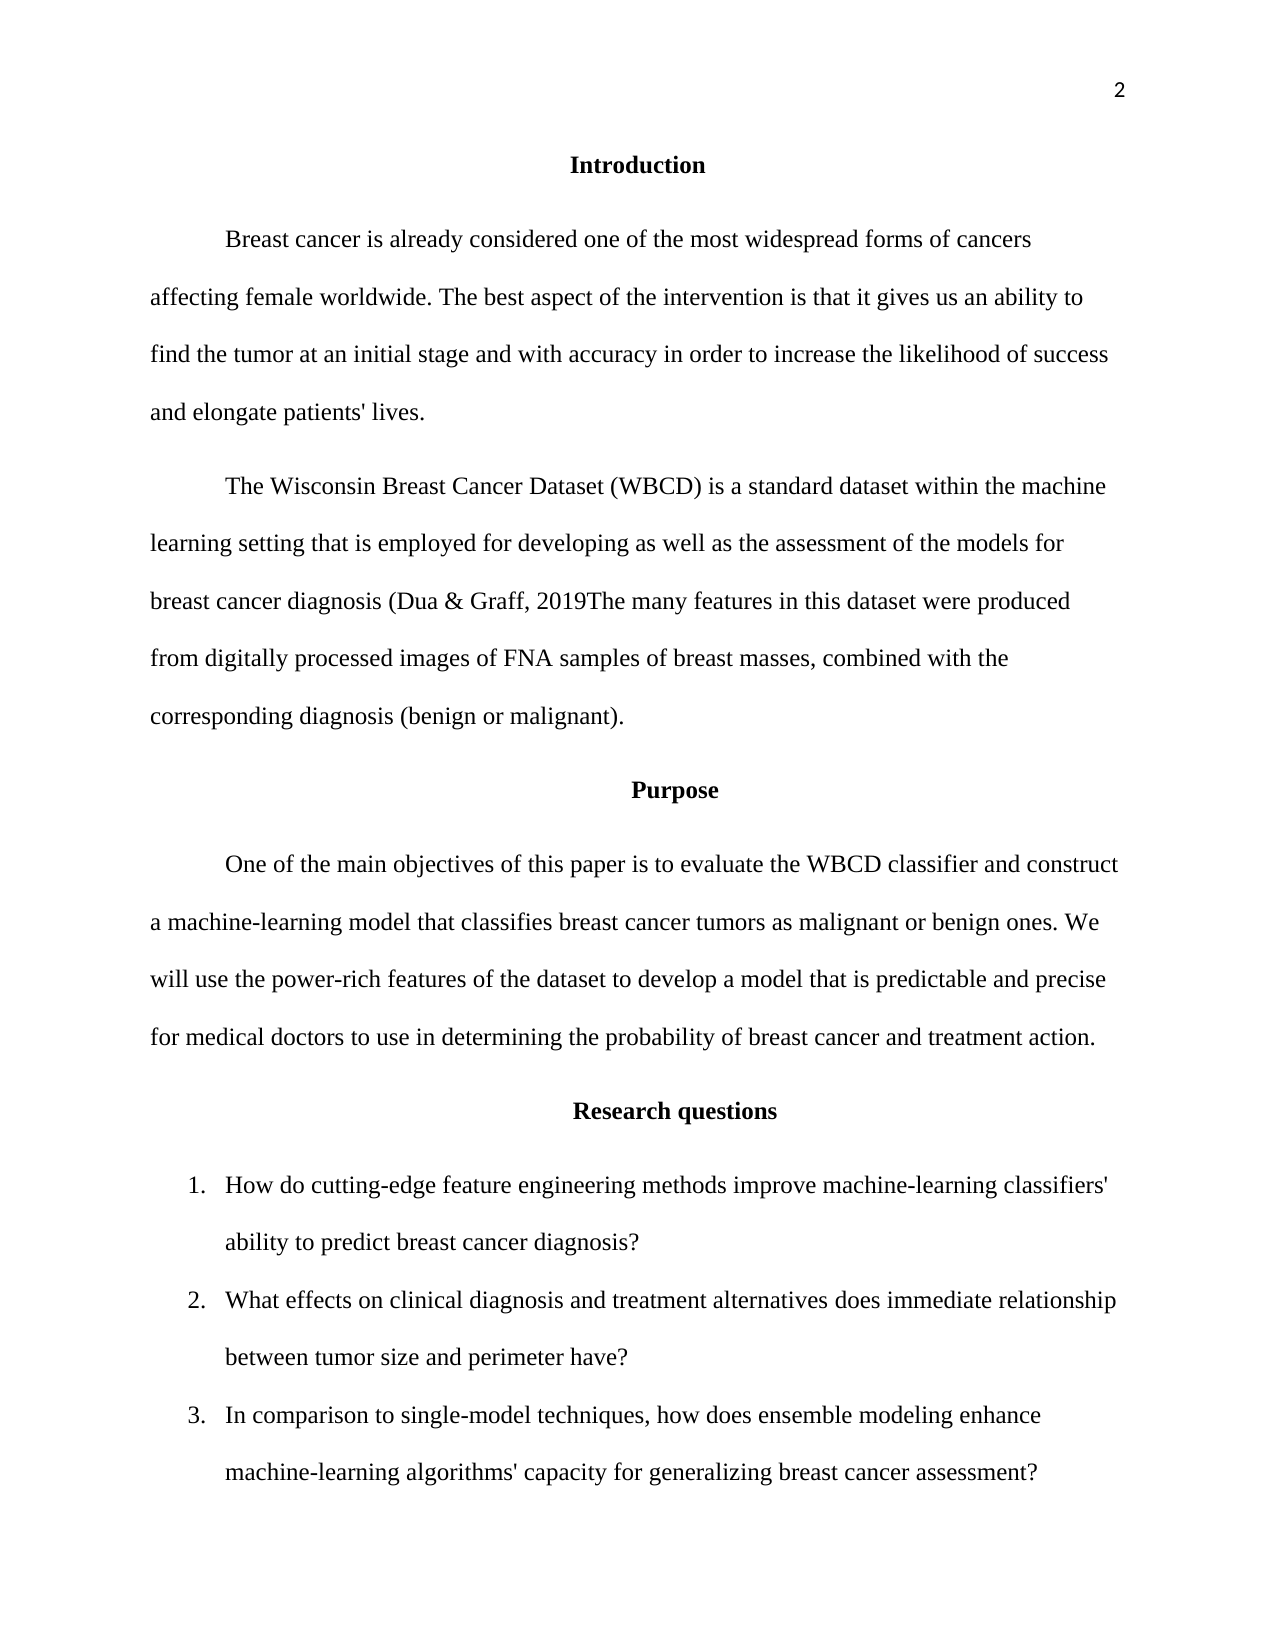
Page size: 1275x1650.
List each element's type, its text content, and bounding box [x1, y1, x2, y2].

text Introduction [150, 150, 1125, 179]
text The Wisconsin Breast Cancer Dataset (WBCD) is a standard dataset within the machine learning setting that is employed for developing as well as the assessment of the models for breast cancer diagnosis (Dua & Graff, 2019The many features in this dataset were produced from digitally processed images of FNA samples of breast masses, combined with the corresponding diagnosis (benign or malignant). [150, 471, 1125, 729]
list In comparison to single-model techniques, how does ensemble modeling enhance machine-learning algorithms' capacity for generalizing breast cancer assessment? [187, 1400, 1125, 1486]
text Research questions [150, 1096, 1125, 1124]
text Purpose [150, 775, 1125, 804]
text One of the main objectives of this paper is to evaluate the WBCD classifier and construct a machine-learning model that classifies breast cancer tumors as malignant or benign ones. We will use the power-rich features of the dataset to develop a model that is predictable and precise for medical doctors to use in determining the probability of breast cancer and treatment action. [150, 849, 1125, 1050]
text Breast cancer is already considered one of the most widespread forms of cancers affecting female worldwide. The best aspect of the intervention is that it gives us an ability to find the tumor at an initial stage and with accuracy in order to increase the likelihood of success and elongate patients' lives. [150, 224, 1125, 425]
list What effects on clinical diagnosis and treatment alternatives does immediate relationship between tumor size and perimeter have? [187, 1285, 1125, 1371]
list How do cutting-edge feature engineering methods improve machine-learning classifiers' ability to predict breast cancer diagnosis? [187, 1170, 1125, 1256]
